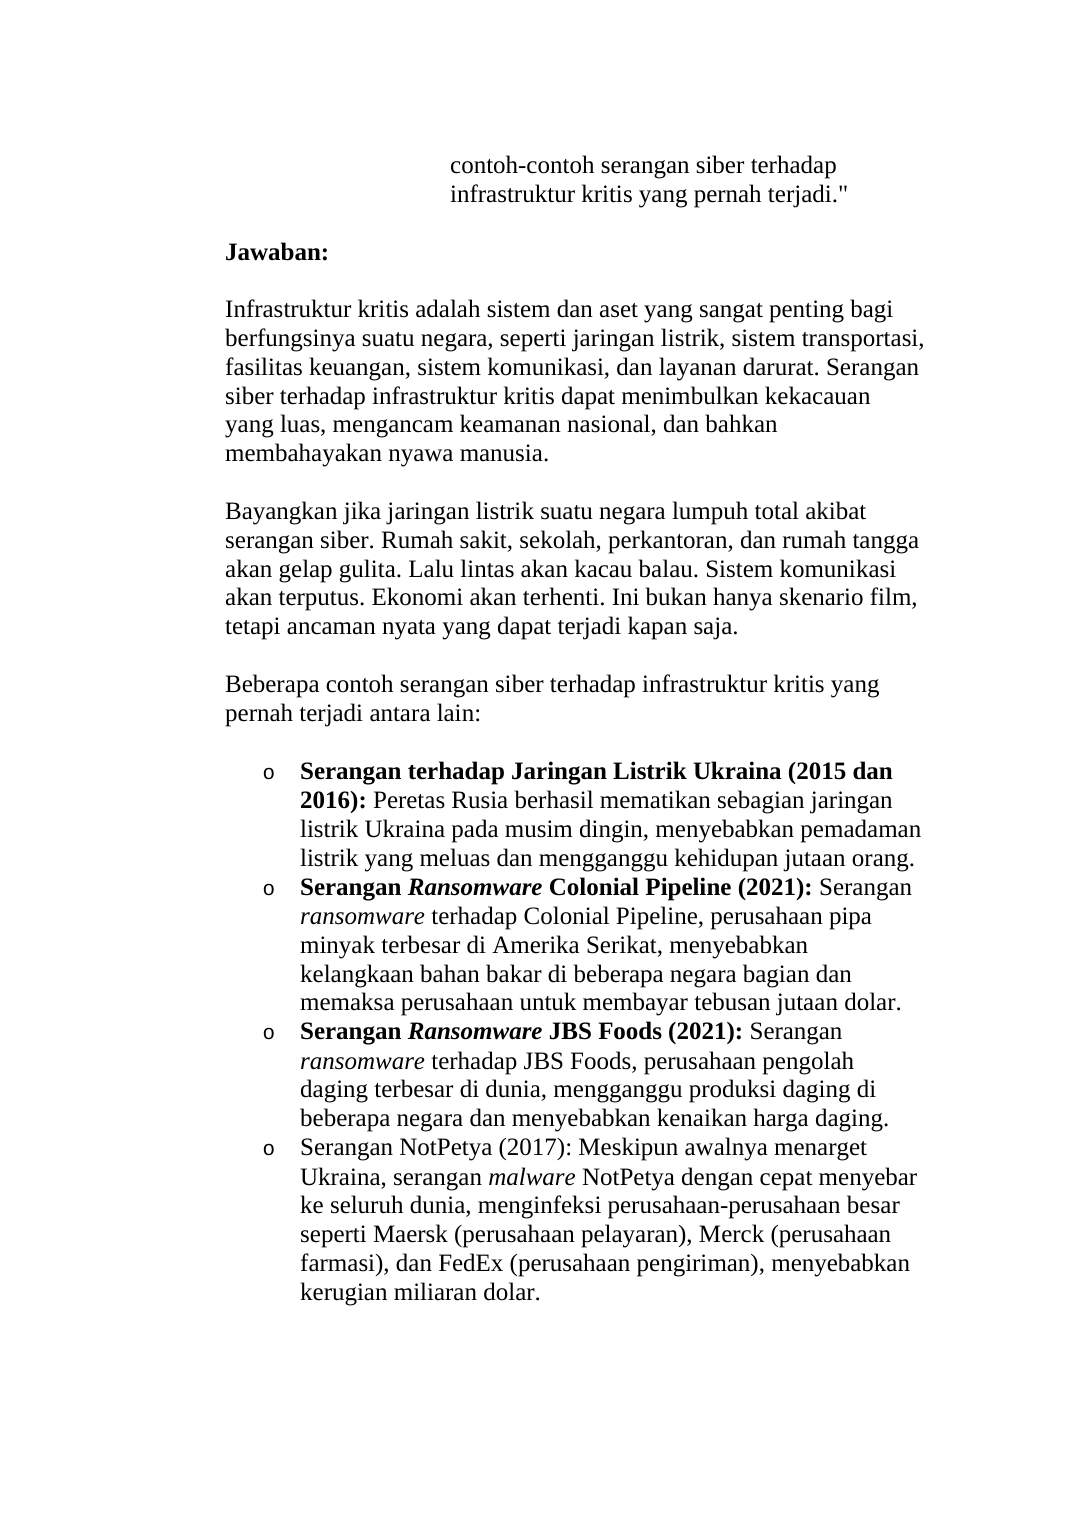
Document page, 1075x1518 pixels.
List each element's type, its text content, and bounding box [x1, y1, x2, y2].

text Jawaban: [225, 237, 925, 265]
list Serangan terhadap Jaringan Listrik Ukraina (2015 dan 2016): Peretas Rusia berhasil mematikan sebagian jaringan listrik Ukraina pada musim dingin, menyebabkan pemadaman listrik yang meluas dan mengganggu kehidupan jutaan orang. [262, 756, 925, 872]
list Serangan Ransomware Colonial Pipeline (2021): Serangan ransomware terhadap Colonial Pipeline, perusahaan pipa minyak terbesar di Amerika Serikat, menyebabkan kelangkaan bahan bakar di beberapa negara bagian dan memaksa perusahaan untuk membayar tebusan jutaan dolar. [262, 872, 925, 1016]
text Beberapa contoh serangan siber terhadap infrastruktur kritis yang pernah terjadi antara lain: [225, 669, 925, 727]
list Serangan Ransomware JBS Foods (2021): Serangan ransomware terhadap JBS Foods, perusahaan pengolah daging terbesar di dunia, mengganggu produksi daging di beberapa negara dan menyebabkan kenaikan harga daging. [262, 1016, 925, 1132]
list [412, 150, 925, 207]
text Infrastruktur kritis adalah sistem dan aset yang sangat penting bagi berfungsinya suatu negara, seperti jaringan listrik, sistem transportasi, fasilitas keuangan, sistem komunikasi, dan layanan darurat. Serangan siber terhadap infrastruktur kritis dapat menimbulkan kekacauan yang luas, mengancam keamanan nasional, dan bahkan membahayakan nyawa manusia. [225, 294, 925, 467]
list Serangan NotPetya (2017): Meskipun awalnya menarget Ukraina, serangan malware NotPetya dengan cepat menyebar ke seluruh dunia, menginfeksi perusahaan-perusahaan besar seperti Maersk (perusahaan pelayaran), Merck (perusahaan farmasi), dan FedEx (perusahaan pengiriman), menyebabkan kerugian miliaran dolar. [262, 1132, 925, 1305]
text Bayangkan jika jaringan listrik suatu negara lumpuh total akibat serangan siber. Rumah sakit, sekolah, perkantoran, dan rumah tangga akan gelap gulita. Lalu lintas akan kacau balau. Sistem komunikasi akan terputus. Ekonomi akan terhenti. Ini bukan hanya skenario film, tetapi ancaman nyata yang dapat terjadi kapan saja. [225, 496, 925, 640]
